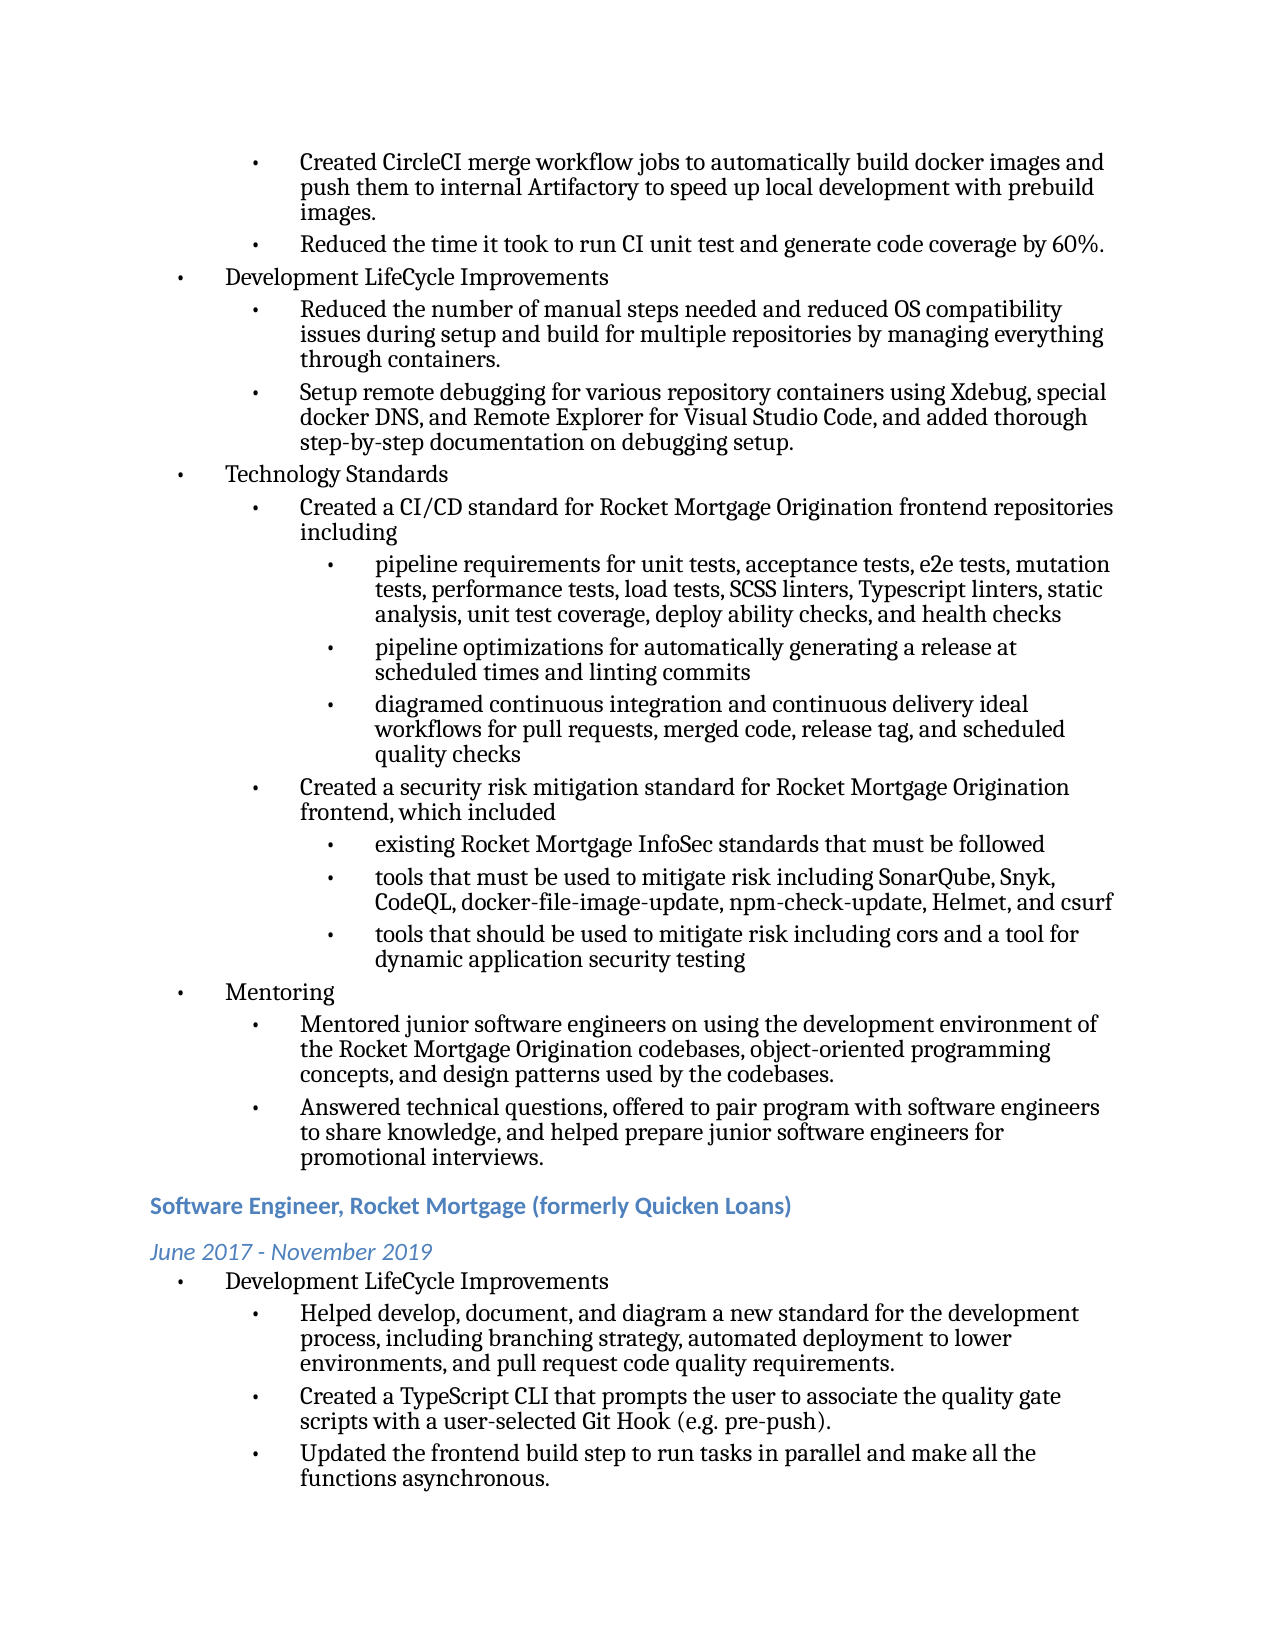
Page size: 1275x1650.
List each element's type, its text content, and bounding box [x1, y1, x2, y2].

list Helped develop, document, and diagram a new standard for the development process, including branching strategy, automated deployment to lower environments, and pull request code quality requirements. [250, 1302, 1125, 1377]
list pipeline optimizations for automatically generating a release at scheduled times and linting commits [325, 635, 1125, 685]
list Reduced the number of manual steps needed and reduced OS compatibility issues during setup and build for multiple repositories by managing everything through containers. [250, 297, 1125, 372]
list Technology Standards [175, 462, 1125, 487]
list Updated the frontend build step to run tasks in parallel and make all the functions asynchronous. [250, 1442, 1125, 1492]
list Setup remote debugging for various repository containers using Xdebug, special docker DNS, and Remote Explorer for Visual Studio Code, and added thorough step-by-step documentation on debugging setup. [250, 380, 1125, 455]
text June 2017 - November 2019 [150, 1240, 1125, 1265]
list pipeline requirements for unit tests, acceptance tests, e2e tests, mutation tests, performance tests, load tests, SCSS linters, Typescript linters, static analysis, unit test coverage, deploy ability checks, and health checks [325, 552, 1125, 627]
list Created a TypeScript CLI that prompts the user to associate the quality gate scripts with a user-selected Git Hook (e.g. pre-push). [250, 1384, 1125, 1434]
list Mentoring [175, 980, 1125, 1005]
list Created a CI/CD standard for Rocket Mortgage Origination frontend repositories including [250, 495, 1125, 545]
list diagramed continuous integration and continuous delivery ideal workflows for pull requests, merged code, release tag, and scheduled quality checks [325, 692, 1125, 767]
list Reduced the time it took to run CI unit test and generate code coverage by 60%. [250, 232, 1125, 257]
list Created a security risk mitigation standard for Rocket Mortgage Origination frontend, which included [250, 775, 1125, 825]
list Answered technical questions, offered to pair program with software engineers to share knowledge, and helped prepare junior software engineers for promotional interviews. [250, 1095, 1125, 1170]
list Created CircleCI merge workflow jobs to automatically build docker images and push them to internal Artifactory to speed up local development with prebuild images. [250, 150, 1125, 225]
list Development LifeCycle Improvements [175, 265, 1125, 290]
list existing Rocket Mortgage InfoSec standards that must be followed [325, 832, 1125, 857]
list tools that should be used to mitigate risk including cors and a tool for dynamic application security testing [325, 922, 1125, 972]
list Mentored junior software engineers on using the development environment of the Rocket Mortgage Origination codebases, object-oriented programming concepts, and design patterns used by the codebases. [250, 1012, 1125, 1087]
list Development LifeCycle Improvements [175, 1269, 1125, 1294]
text Software Engineer, Rocket Mortgage (formerly Quicken Loans) [150, 1194, 1125, 1219]
list tools that must be used to mitigate risk including SonarQube, Snyk, CodeQL, docker-file-image-update, npm-check-update, Helmet, and csurf [325, 865, 1125, 915]
